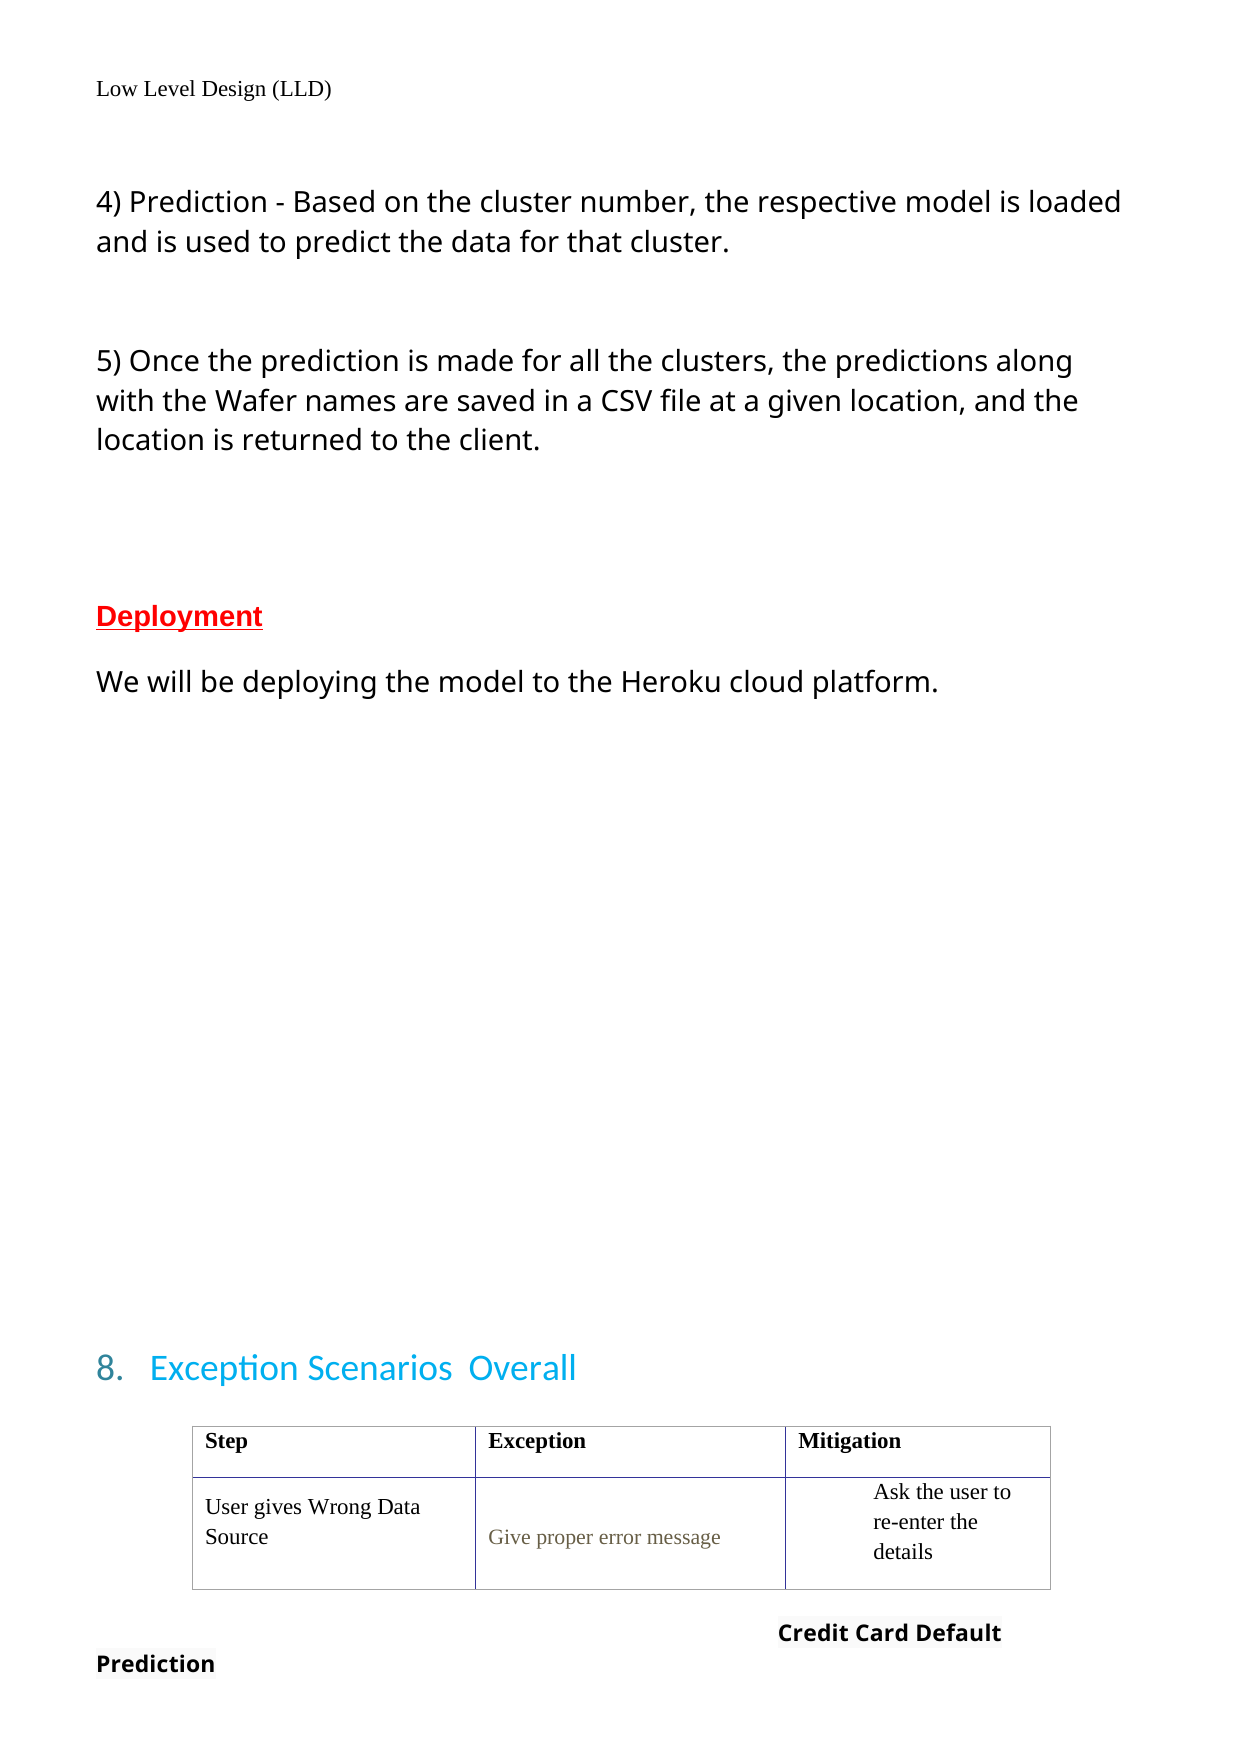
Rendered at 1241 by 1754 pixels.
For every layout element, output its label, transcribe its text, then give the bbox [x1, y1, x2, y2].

text Deployment [96, 599, 1123, 633]
text We will be deploying the model to the Heroku cloud platform. [96, 661, 1123, 701]
text 5) Once the prediction is made for all the clusters, the predictions along with the Wafer names are saved in a CSV file at a given location, and the location is returned to the client. [96, 340, 1123, 459]
text 4) Prediction - Based on the cluster number, the respective model is loaded and is used to predict the data for that cluster. [96, 181, 1123, 261]
table_cell Ask the user to re-enter the details [786, 1478, 1050, 1588]
table_cell Give proper error message [476, 1478, 785, 1588]
subtitle Exception Scenarios Overall [96, 1344, 1123, 1390]
table_header Step [193, 1427, 475, 1477]
table_cell User gives Wrong Data Source [193, 1478, 475, 1588]
table_header Mitigation [786, 1427, 1050, 1477]
table_header Exception [476, 1427, 785, 1477]
